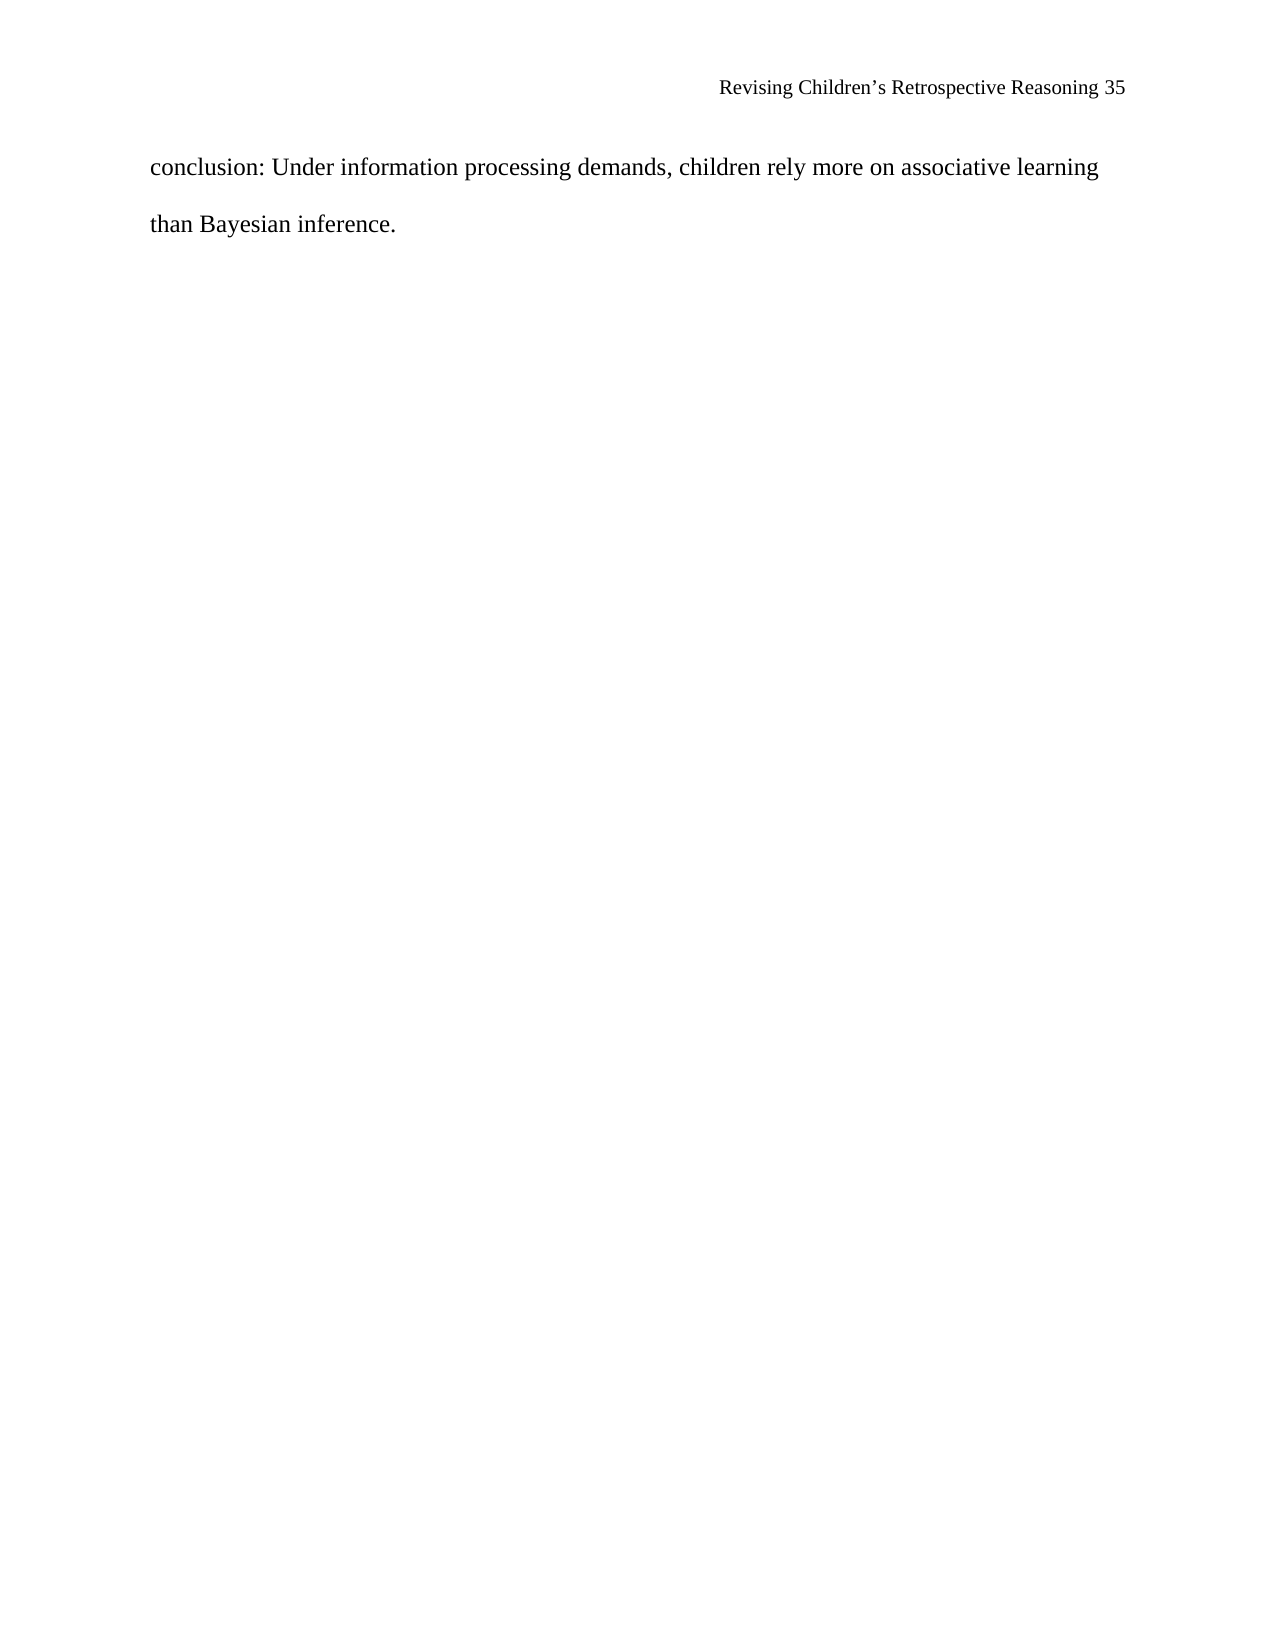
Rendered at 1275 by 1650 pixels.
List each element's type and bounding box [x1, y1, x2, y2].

text [150, 152, 1125, 238]
